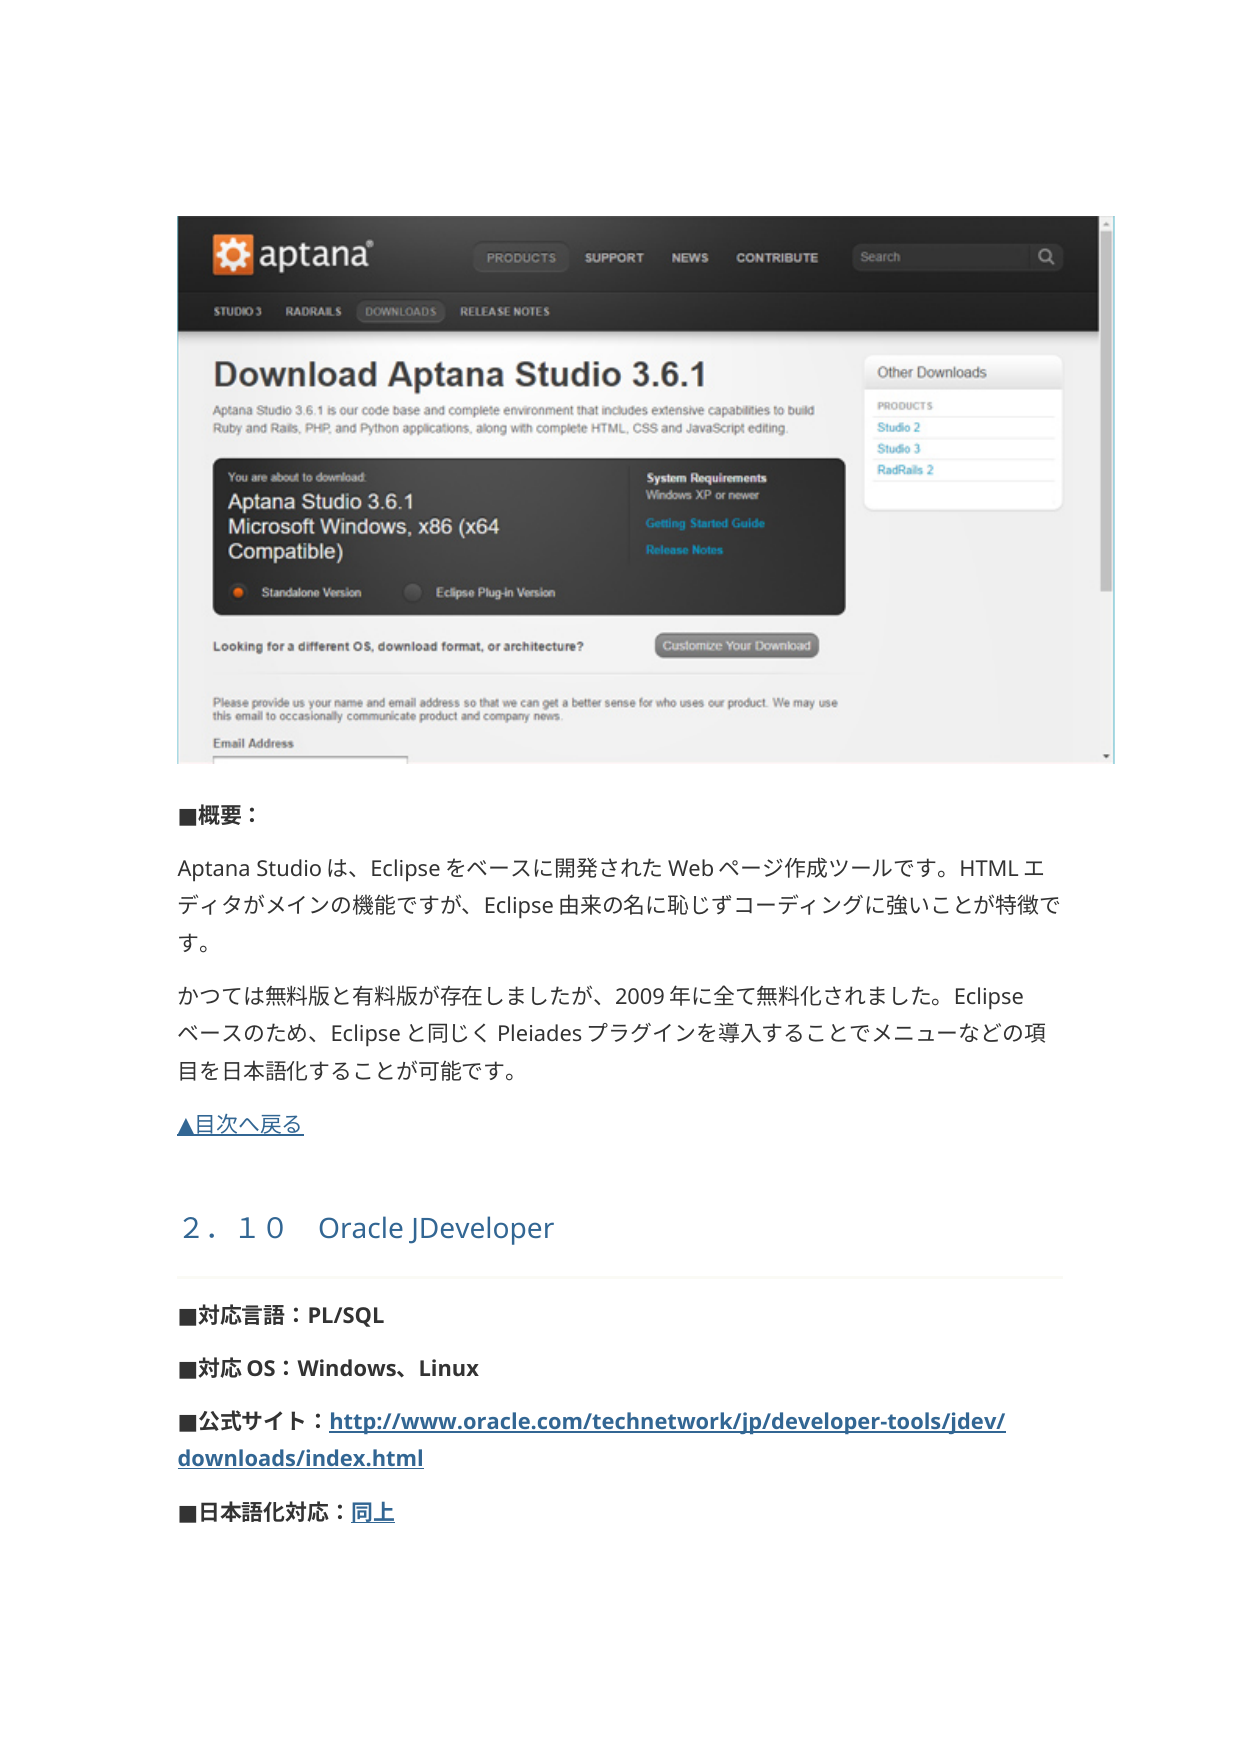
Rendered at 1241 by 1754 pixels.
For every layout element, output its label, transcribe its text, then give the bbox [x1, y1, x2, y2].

text ２．１０ Oracle JDeveloper [177, 1189, 1063, 1276]
text ■対応OS：Windows、Linux [177, 1348, 1063, 1386]
text ■公式サイト：http://www.oracle.com/technetwork/jp/developer-tools/jdev/downloads/index.html [177, 1401, 1063, 1476]
text かつては無料版と有料版が存在しましたが、2009年に全て無料化されました。Eclipseベースのため、Eclipseと同じくPleiadesプラグインを導入することでメニューなどの項目を日本語化することが可能です。 [177, 976, 1063, 1089]
text ■対応言語：PL/SQL [177, 1295, 1063, 1332]
text ■日本語化対応：同上 [177, 1492, 1063, 1529]
text ■概要： [177, 795, 1063, 832]
text ▲目次へ戻る [177, 1104, 1063, 1142]
text Aptana Studioは、Eclipseをベースに開発されたWebページ作成ツールです。HTMLエディタがメインの機能ですが、Eclipse由来の名に恥じずコーディングに強いことが特徴です。 [177, 848, 1063, 961]
picture [177, 216, 1115, 764]
